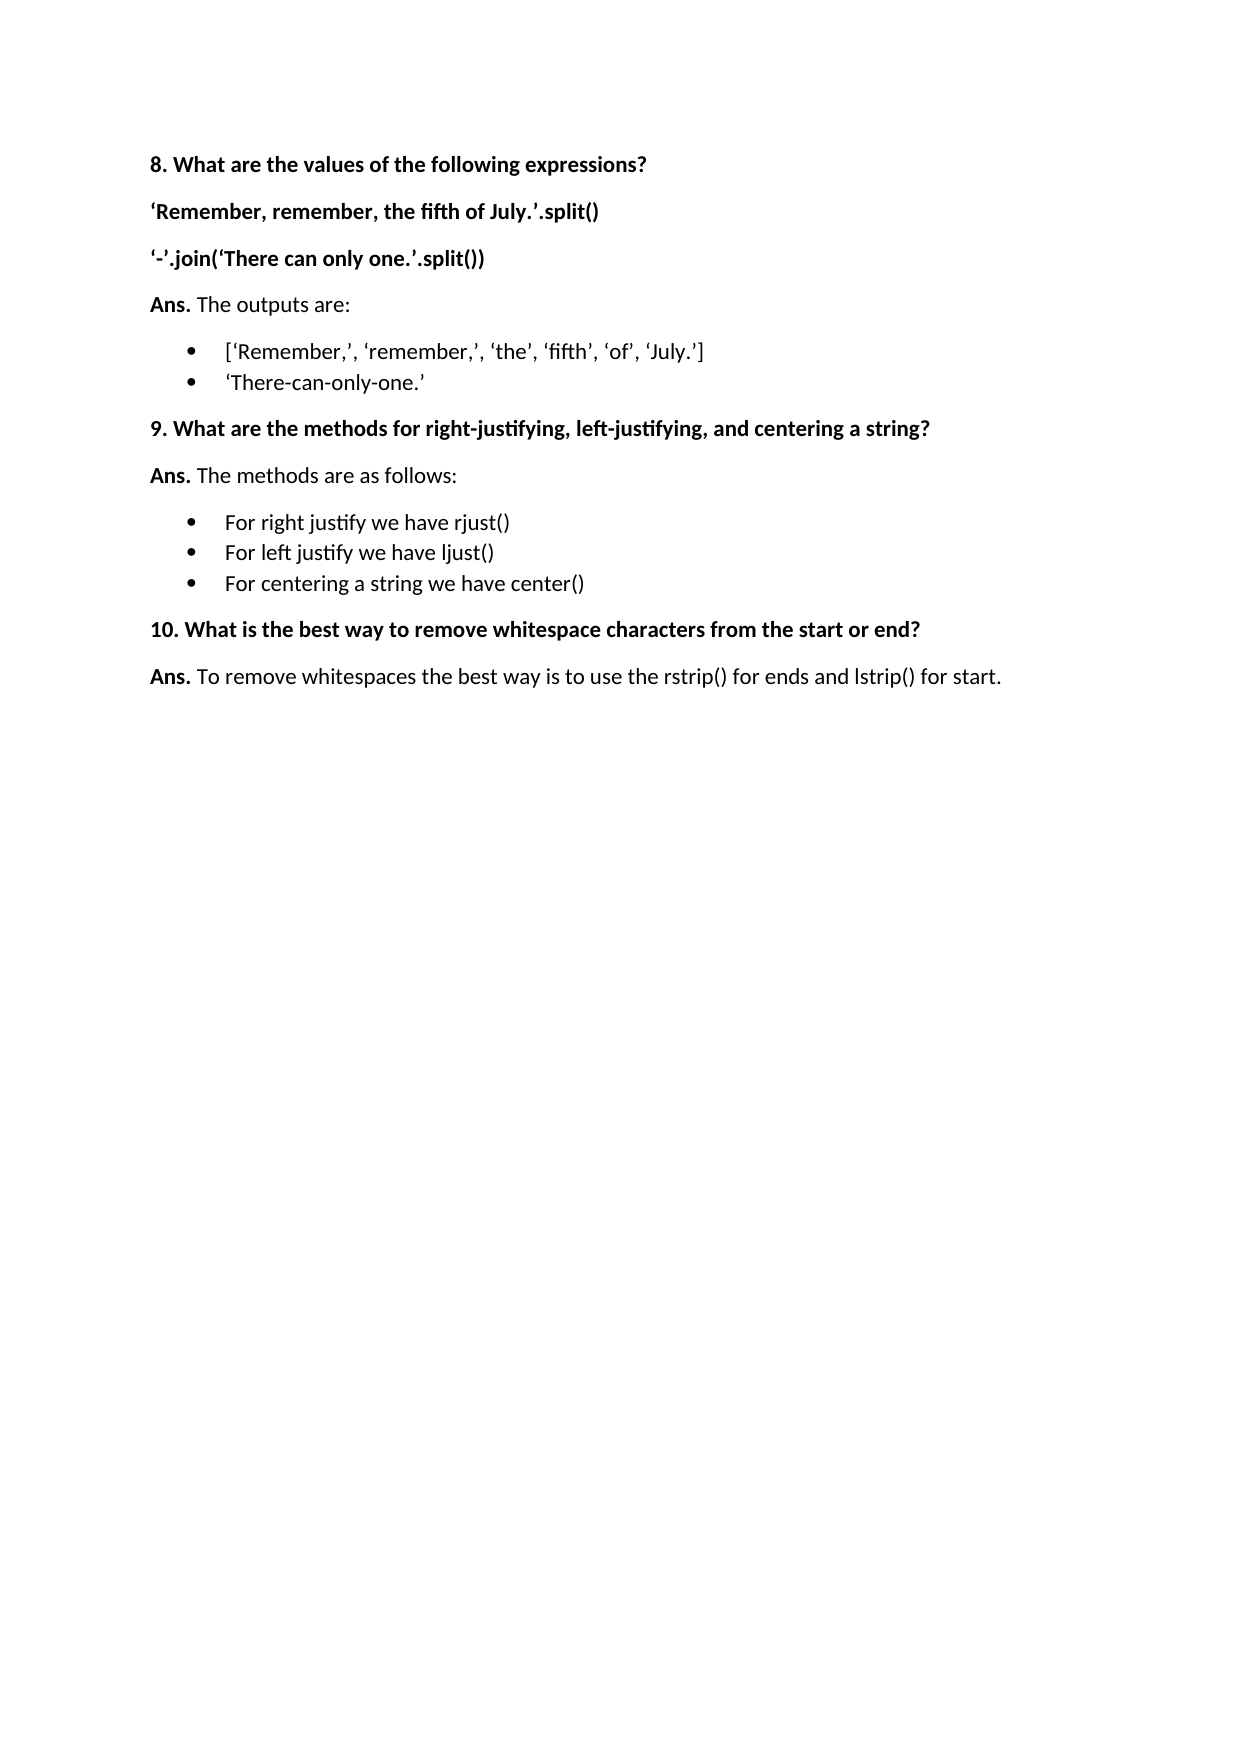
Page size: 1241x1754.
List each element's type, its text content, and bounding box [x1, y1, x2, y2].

text Ans. To remove whitespaces the best way is to use the rstrip() for ends and lstrip() for start. [150, 662, 1090, 691]
text Ans. The outputs are: [150, 291, 1090, 319]
list For centering a string we have center() [187, 569, 1090, 597]
list ‘There-can-only-one.’ [187, 368, 1090, 396]
text Ans. The methods are as follows: [150, 461, 1090, 489]
text 10. What is the best way to remove whitespace characters from the start or end? [150, 616, 1090, 644]
list For right justify we have rjust() [187, 508, 1090, 536]
text 8. What are the values of the following expressions? [150, 150, 1090, 178]
text ‘-’.join(‘There can only one.’.split()) [150, 244, 1090, 272]
text 9. What are the methods for right-justifying, left-justifying, and centering a string? [150, 414, 1090, 443]
list [‘Remember,’, ‘remember,’, ‘the’, ‘fifth’, ‘of’, ‘July.’] [187, 337, 1090, 366]
text ‘Remember, remember, the fifth of July.’.split() [150, 197, 1090, 225]
list For left justify we have ljust() [187, 538, 1090, 567]
